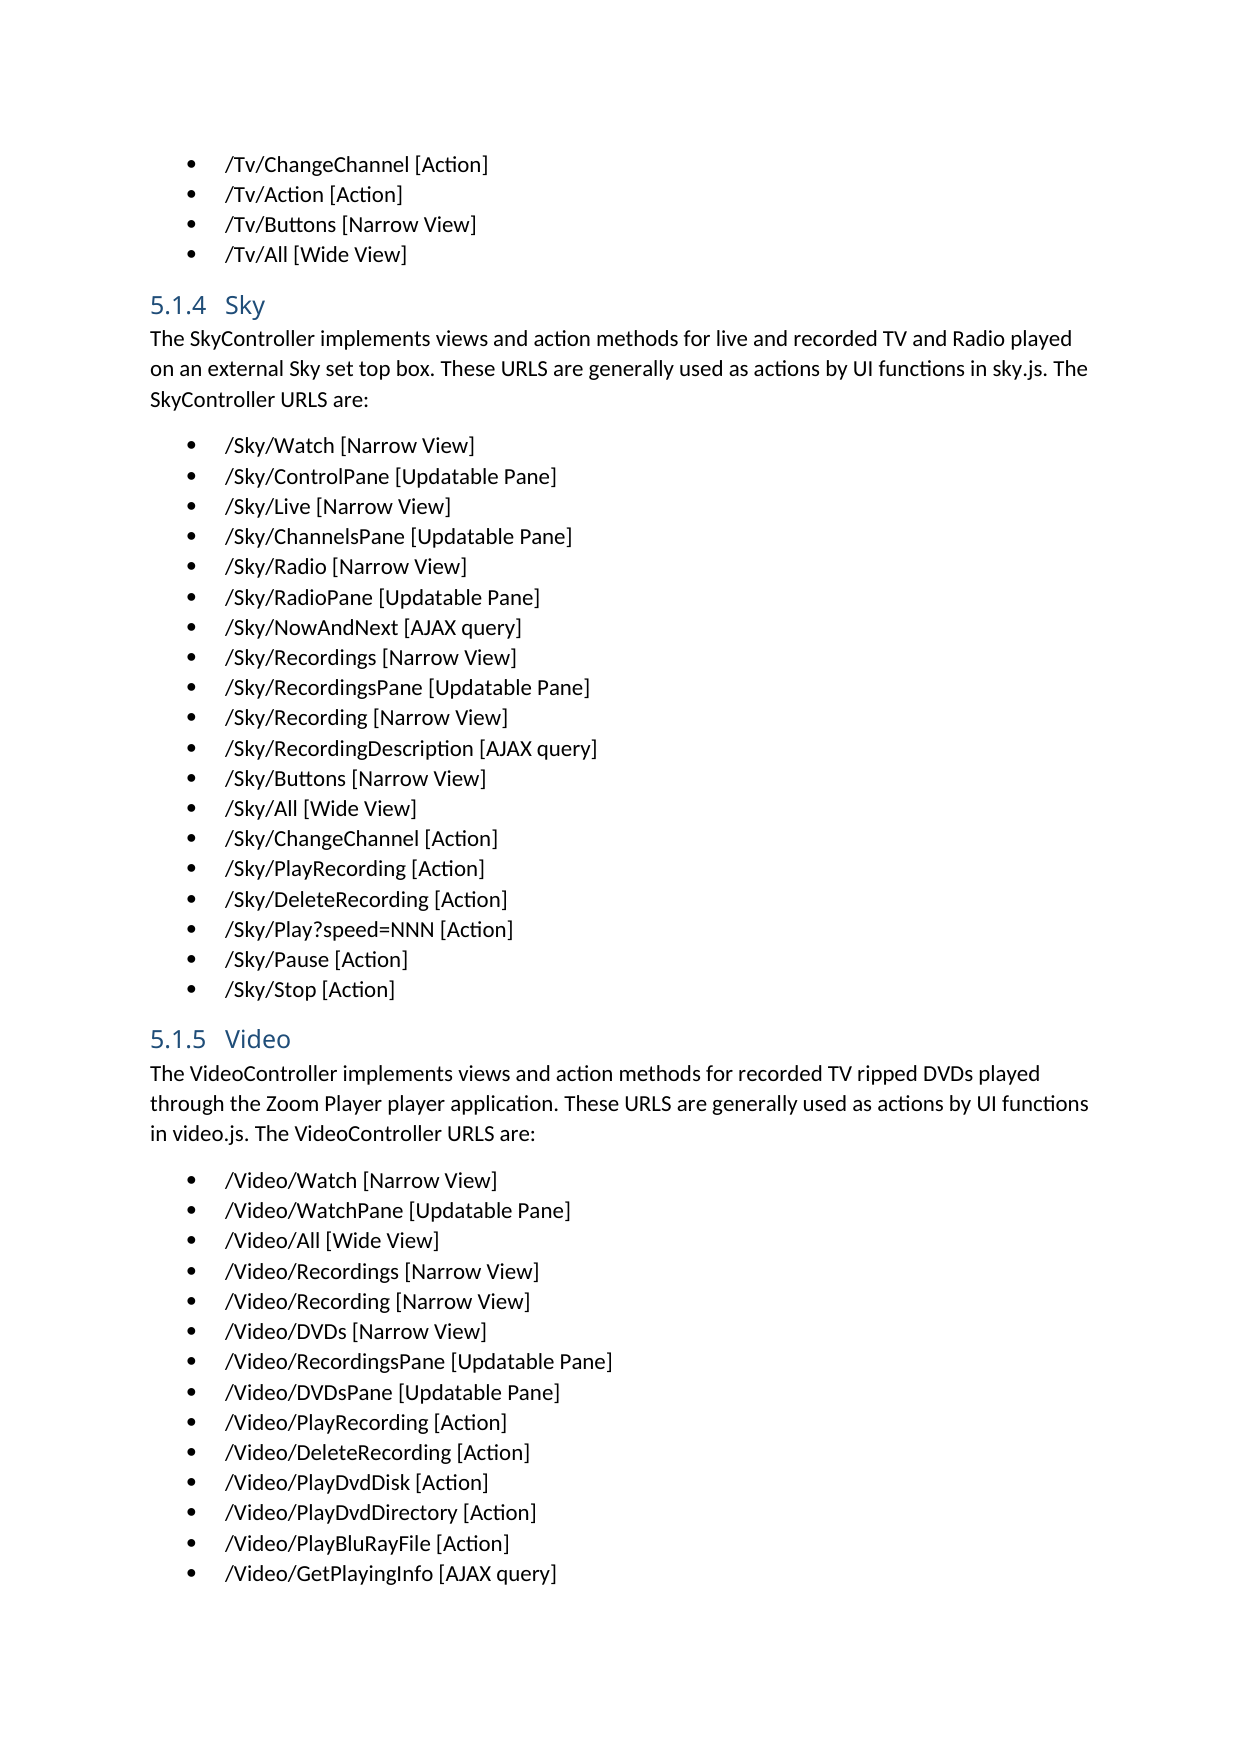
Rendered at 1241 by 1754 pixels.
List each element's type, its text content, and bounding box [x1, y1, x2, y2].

list /Video/WatchPane [Updatable Pane] [187, 1196, 1090, 1224]
list /Video/DVDsPane [Updatable Pane] [187, 1378, 1090, 1406]
list /Tv/All [Wide View] [187, 241, 1090, 269]
list /Video/GetPlayingInfo [AJAX query] [187, 1559, 1090, 1587]
list /Sky/Recordings [Narrow View] [187, 643, 1090, 671]
list /Tv/Buttons [Narrow View] [187, 210, 1090, 238]
subtitle Video [150, 1022, 1090, 1056]
list /Sky/Recording [Narrow View] [187, 703, 1090, 731]
list /Video/PlayBluRayFile [Action] [187, 1529, 1090, 1557]
list /Video/Watch [Narrow View] [187, 1166, 1090, 1194]
list /Sky/Buttons [Narrow View] [187, 764, 1090, 792]
list /Video/RecordingsPane [Updatable Pane] [187, 1347, 1090, 1376]
list /Sky/Live [Narrow View] [187, 492, 1090, 520]
list /Video/DVDs [Narrow View] [187, 1317, 1090, 1345]
list /Sky/RecordingDescription [AJAX query] [187, 734, 1090, 762]
text The SkyController implements views and action methods for live and recorded TV and Radio played on an external Sky set top box. These URLS are generally used as actions by UI functions in sky.js. The SkyController URLS are: [150, 324, 1090, 413]
list /Sky/Watch [Narrow View] [187, 432, 1090, 459]
list /Sky/Pause [Action] [187, 945, 1090, 973]
list /Video/PlayDvdDisk [Action] [187, 1468, 1090, 1496]
list /Sky/PlayRecording [Action] [187, 854, 1090, 882]
list /Sky/Radio [Narrow View] [187, 552, 1090, 580]
list /Sky/Stop [Action] [187, 975, 1090, 1003]
subtitle Sky [150, 287, 1090, 322]
list /Sky/ChangeChannel [Action] [187, 824, 1090, 852]
list /Sky/All [Wide View] [187, 794, 1090, 822]
list /Sky/NowAndNext [AJAX query] [187, 613, 1090, 641]
list /Video/PlayRecording [Action] [187, 1408, 1090, 1436]
list /Video/Recording [Narrow View] [187, 1287, 1090, 1315]
list /Tv/Action [Action] [187, 180, 1090, 208]
list /Sky/ControlPane [Updatable Pane] [187, 462, 1090, 490]
list /Video/DeleteRecording [Action] [187, 1438, 1090, 1466]
text The VideoController implements views and action methods for recorded TV ripped DVDs played through the Zoom Player player application. These URLS are generally used as actions by UI functions in video.js. The VideoController URLS are: [150, 1059, 1090, 1147]
list /Sky/DeleteRecording [Action] [187, 885, 1090, 913]
list /Video/Recordings [Narrow View] [187, 1257, 1090, 1285]
list /Sky/ChannelsPane [Updatable Pane] [187, 522, 1090, 550]
list /Video/PlayDvdDirectory [Action] [187, 1498, 1090, 1527]
list /Video/All [Wide View] [187, 1227, 1090, 1255]
list /Sky/Play?speed=NNN [Action] [187, 915, 1090, 943]
list /Sky/RadioPane [Updatable Pane] [187, 583, 1090, 611]
list /Tv/ChangeChannel [Action] [187, 150, 1090, 178]
list /Sky/RecordingsPane [Updatable Pane] [187, 673, 1090, 701]
